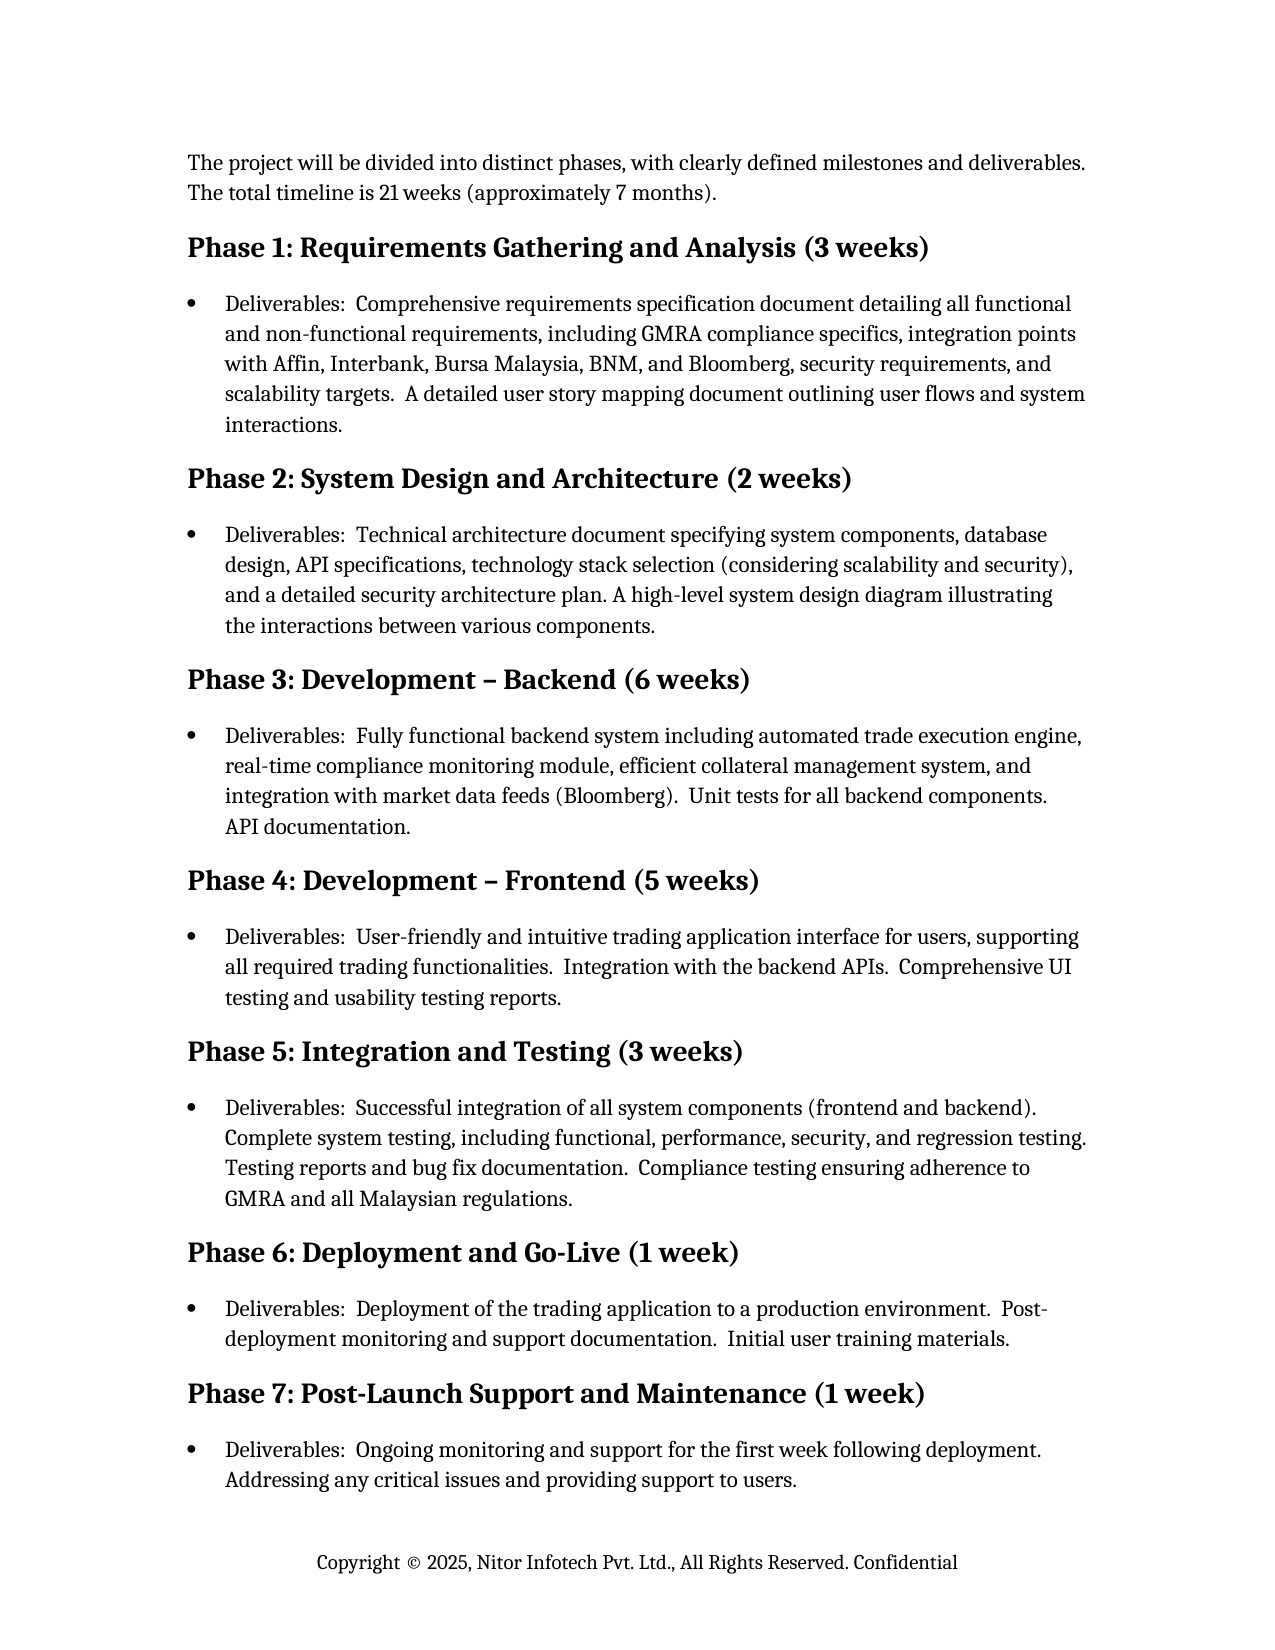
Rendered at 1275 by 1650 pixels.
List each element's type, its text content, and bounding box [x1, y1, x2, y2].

text The project will be divided into distinct phases, with clearly defined milestones and deliverables. The total timeline is 21 weeks (approximately 7 months). [187, 150, 1087, 207]
list Deliverables: User-friendly and intuitive trading application interface for users, supporting all required trading functionalities. Integration with the backend APIs. Comprehensive UI testing and usability testing reports. [187, 924, 1087, 1011]
text Phase 2: System Design and Architecture (2 weeks) [187, 462, 1087, 496]
list Deliverables: Technical architecture document specifying system components, database design, API specifications, technology stack selection (considering scalability and security), and a detailed security architecture plan. A high-level system design diagram illustrating the interactions between various components. [187, 522, 1087, 639]
text Phase 7: Post-Launch Support and Maintenance (1 week) [187, 1377, 1087, 1411]
list Deliverables: Comprehensive requirements specification document detailing all functional and non-functional requirements, including GMRA compliance specifics, integration points with Affin, Interbank, Bursa Malaysia, BNM, and Bloomberg, security requirements, and scalability targets. A detailed user story mapping document outlining user flows and system interactions. [187, 291, 1087, 438]
text Phase 6: Deployment and Go-Live (1 week) [187, 1236, 1087, 1270]
text Phase 5: Integration and Testing (3 weeks) [187, 1035, 1087, 1069]
list Deliverables: Successful integration of all system components (frontend and backend). Complete system testing, including functional, performance, security, and regression testing. Testing reports and bug fix documentation. Compliance testing ensuring adherence to GMRA and all Malaysian regulations. [187, 1095, 1087, 1212]
list Deliverables: Deployment of the trading application to a production environment. Post-deployment monitoring and support documentation. Initial user training materials. [187, 1296, 1087, 1352]
text Phase 4: Development – Frontend (5 weeks) [187, 864, 1087, 898]
text Phase 1: Requirements Gathering and Analysis (3 weeks) [187, 231, 1087, 265]
list Deliverables: Fully functional backend system including automated trade execution engine, real-time compliance monitoring module, efficient collateral management system, and integration with market data feeds (Bloomberg). Unit tests for all backend components. API documentation. [187, 723, 1087, 840]
text Phase 3: Development – Backend (6 weeks) [187, 663, 1087, 697]
list Deliverables: Ongoing monitoring and support for the first week following deployment. Addressing any critical issues and providing support to users. [187, 1436, 1087, 1493]
